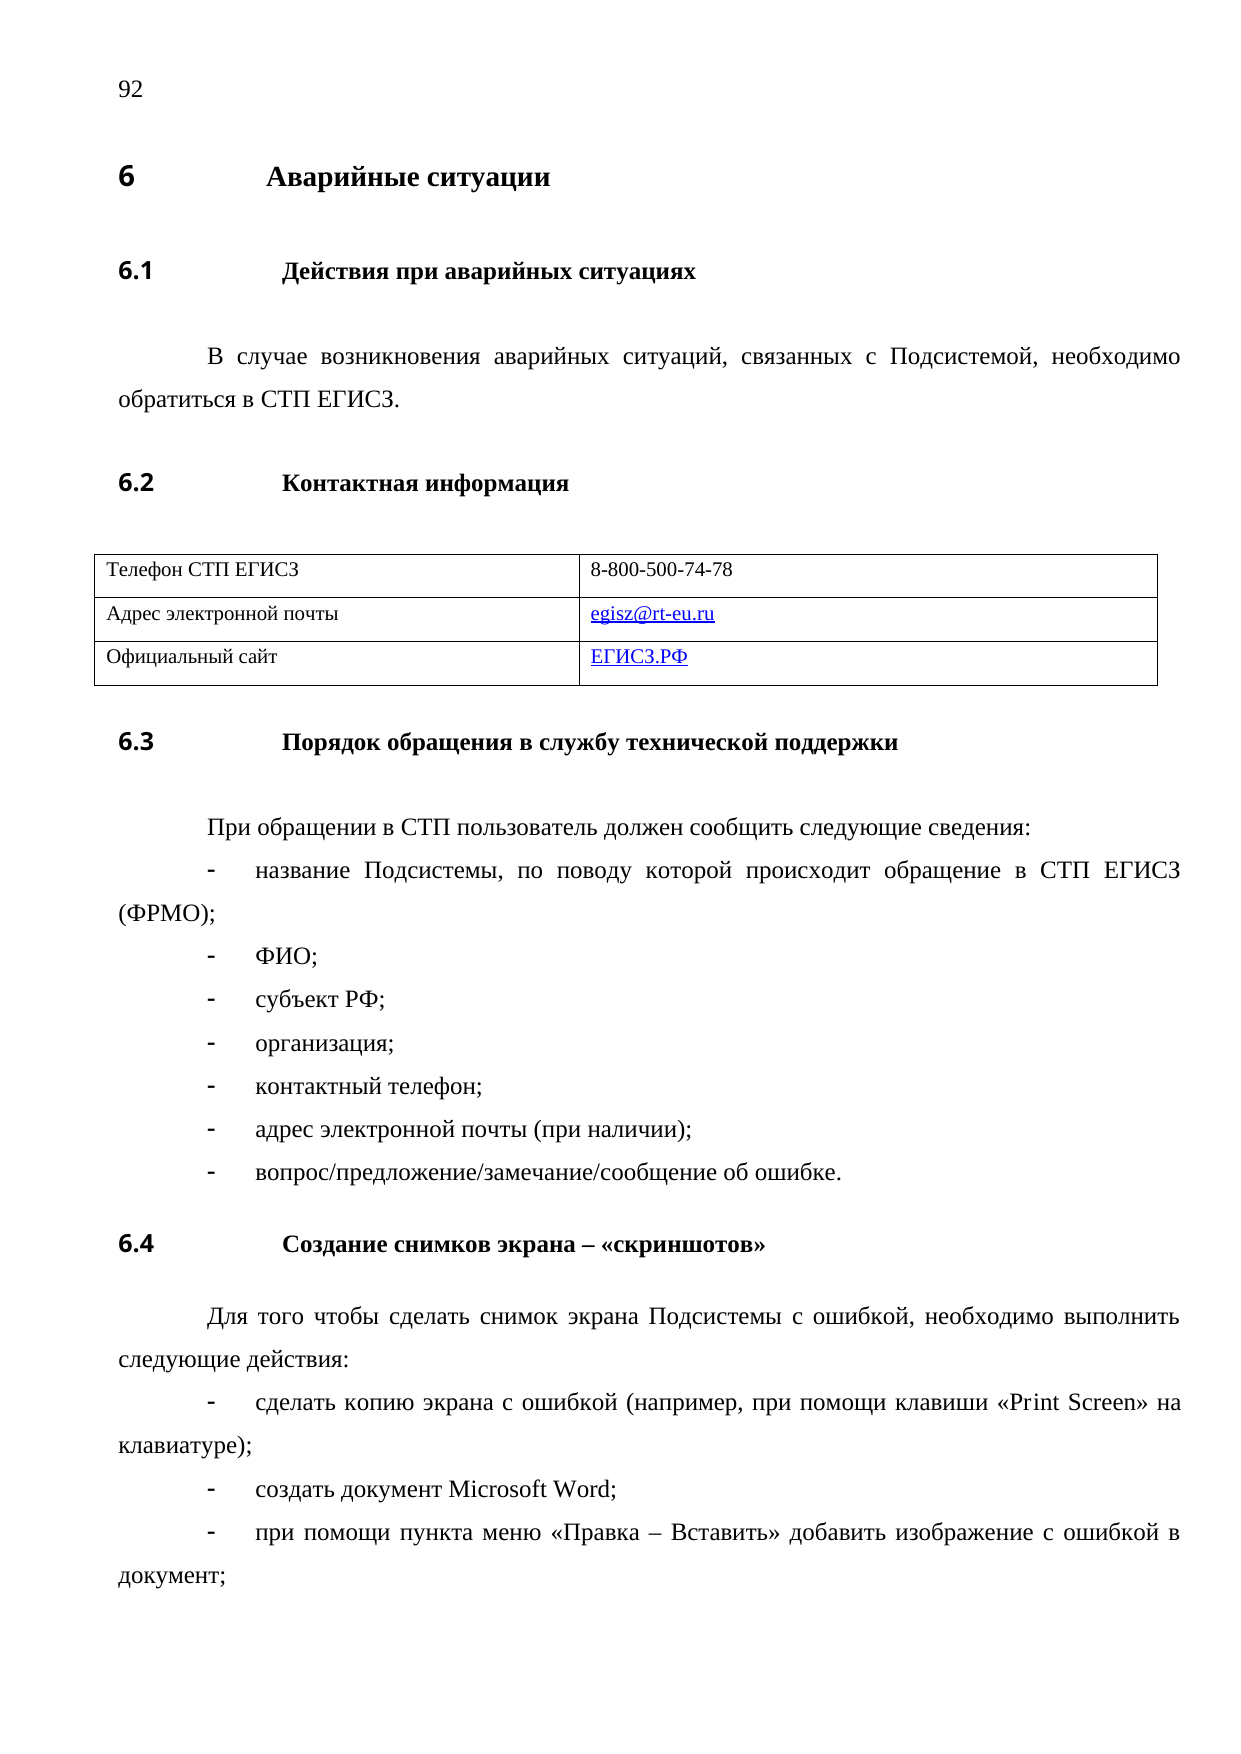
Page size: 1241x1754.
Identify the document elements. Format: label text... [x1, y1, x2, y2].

subtitle Порядок обращения в службу технической поддержки [118, 723, 1181, 758]
table_header Телефон СТП ЕГИСЗ [95, 555, 579, 597]
list организация; [118, 1028, 1181, 1056]
text В случае возникновения аварийных ситуаций, связанных с Подсистемой, необходимо обратиться в СТП ЕГИСЗ. [118, 341, 1181, 413]
title При обращении в СТП пользователь должен сообщить следующие сведения: [118, 812, 1181, 841]
list адрес электронной почты (при наличии); [118, 1114, 1181, 1143]
list сделать копию экрана с ошибкой (например, при помощи клавиши «Print Screen» на клавиатуре); [118, 1387, 1181, 1459]
subtitle Создание снимков экрана – «скриншотов» [118, 1225, 1181, 1259]
table_cell ЕГИСЗ.РФ [580, 642, 1157, 685]
subtitle Действия при аварийных ситуациях [118, 253, 1181, 287]
list субъект РФ; [118, 984, 1181, 1013]
subtitle Контактная информация [118, 465, 1181, 499]
list создать документ Microsoft Word; [118, 1474, 1181, 1502]
table_cell Адрес электронной почты [95, 598, 579, 641]
list вопрос/предложение/замечание/сообщение об ошибке. [118, 1157, 1181, 1186]
list ФИО; [118, 941, 1181, 970]
table_cell Официальный сайт [95, 642, 579, 685]
subtitle Аварийные ситуации [118, 156, 1181, 195]
list при помощи пункта меню «Правка – Вставить» добавить изображение с ошибкой в документ; [118, 1517, 1181, 1589]
title Для того чтобы сделать снимок экрана Подсистемы с ошибкой, необходимо выполнить следующие действия: [118, 1301, 1181, 1373]
list название Подсистемы, по поводу которой происходит обращение в СТП ЕГИСЗ (ФРМО); [118, 855, 1181, 927]
list контактный телефон; [118, 1071, 1181, 1099]
table_cell egisz@rt-eu.ru [580, 598, 1157, 641]
table_header 8-800-500-74-78 [580, 555, 1157, 597]
